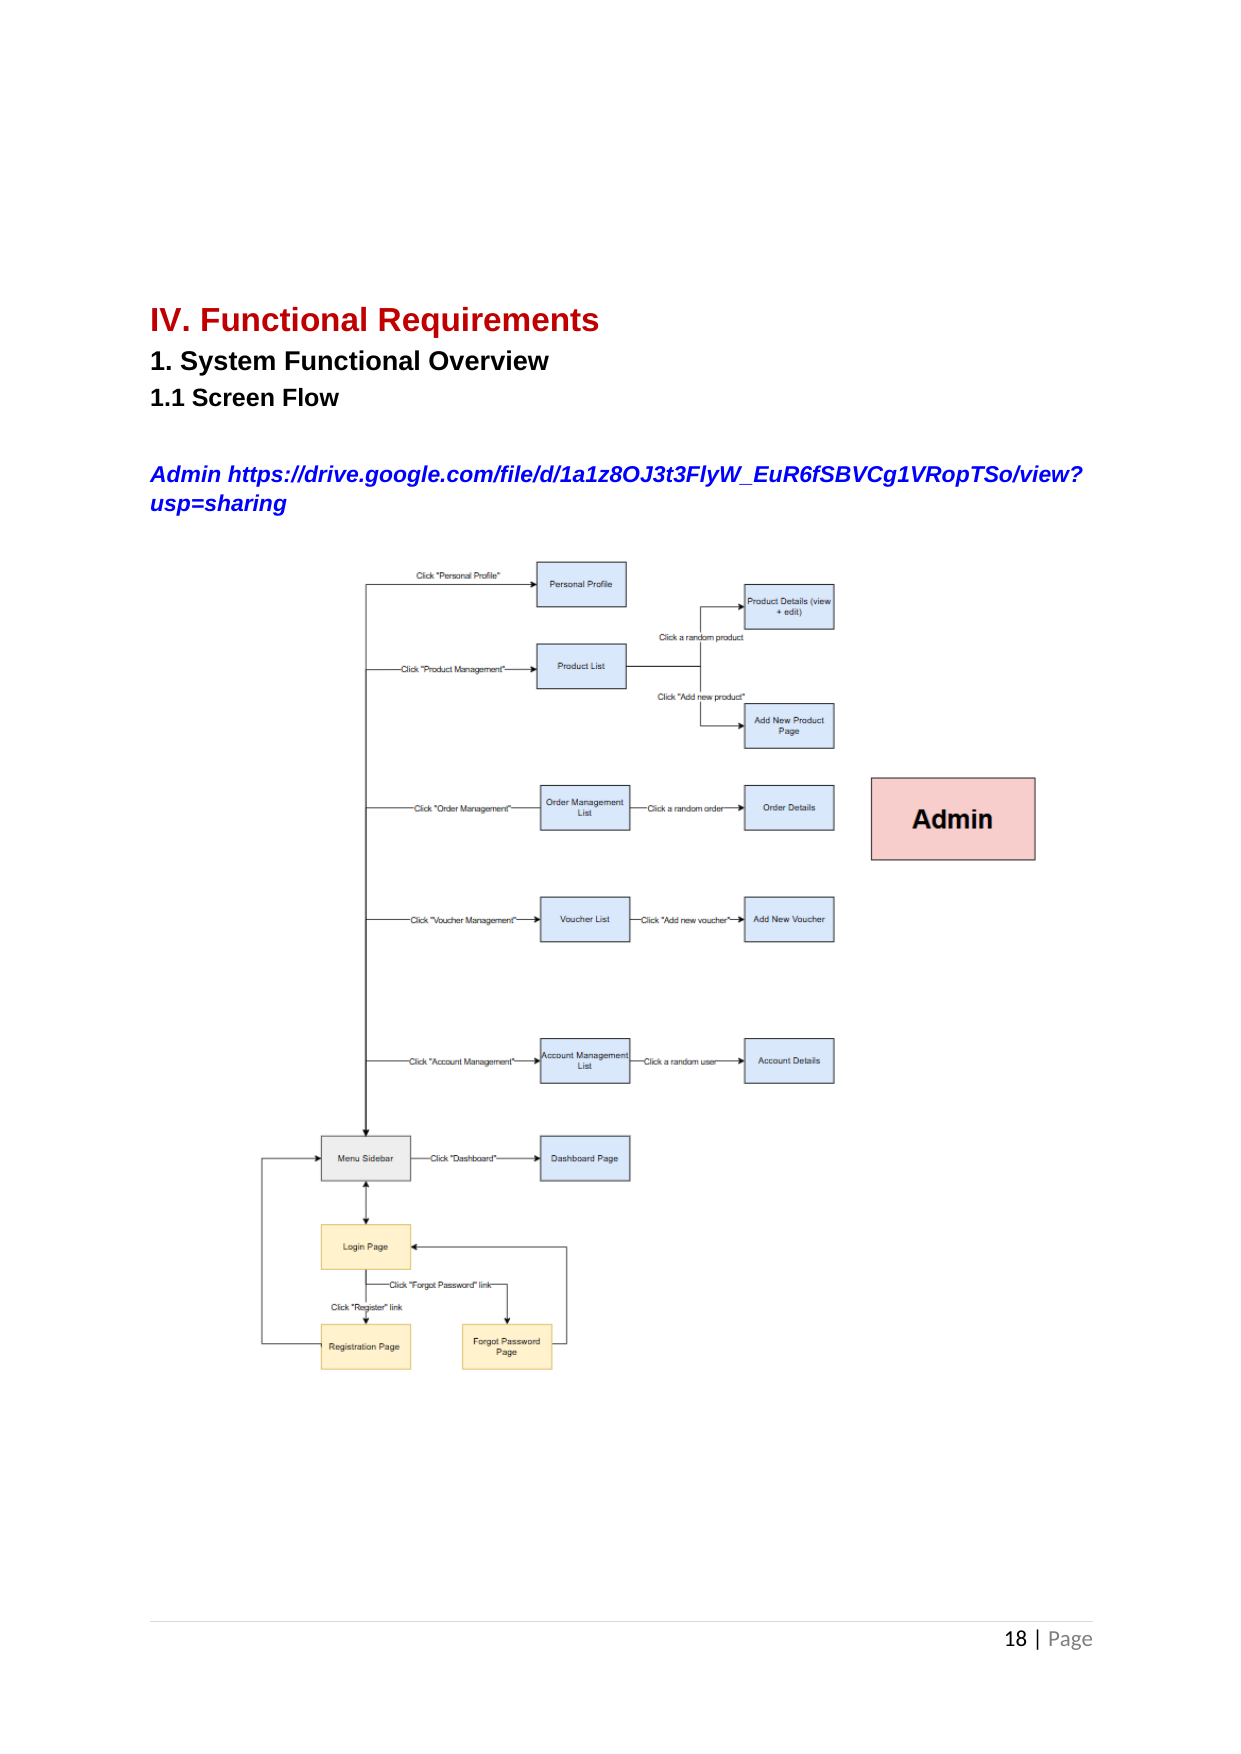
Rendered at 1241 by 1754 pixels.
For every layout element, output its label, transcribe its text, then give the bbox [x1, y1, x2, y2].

picture [150, 534, 1093, 1389]
subtitle 1.1 Screen Flow [150, 383, 1093, 412]
subtitle 1. System Functional Overview [150, 345, 1093, 377]
text Admin https://drive.google.com/file/d/1a1z8OJ3t3FlyW_EuR6fSBVCg1VRopTSo/view?usp=sharing [150, 461, 1093, 516]
subtitle IV. Functional Requirements [150, 300, 1093, 338]
